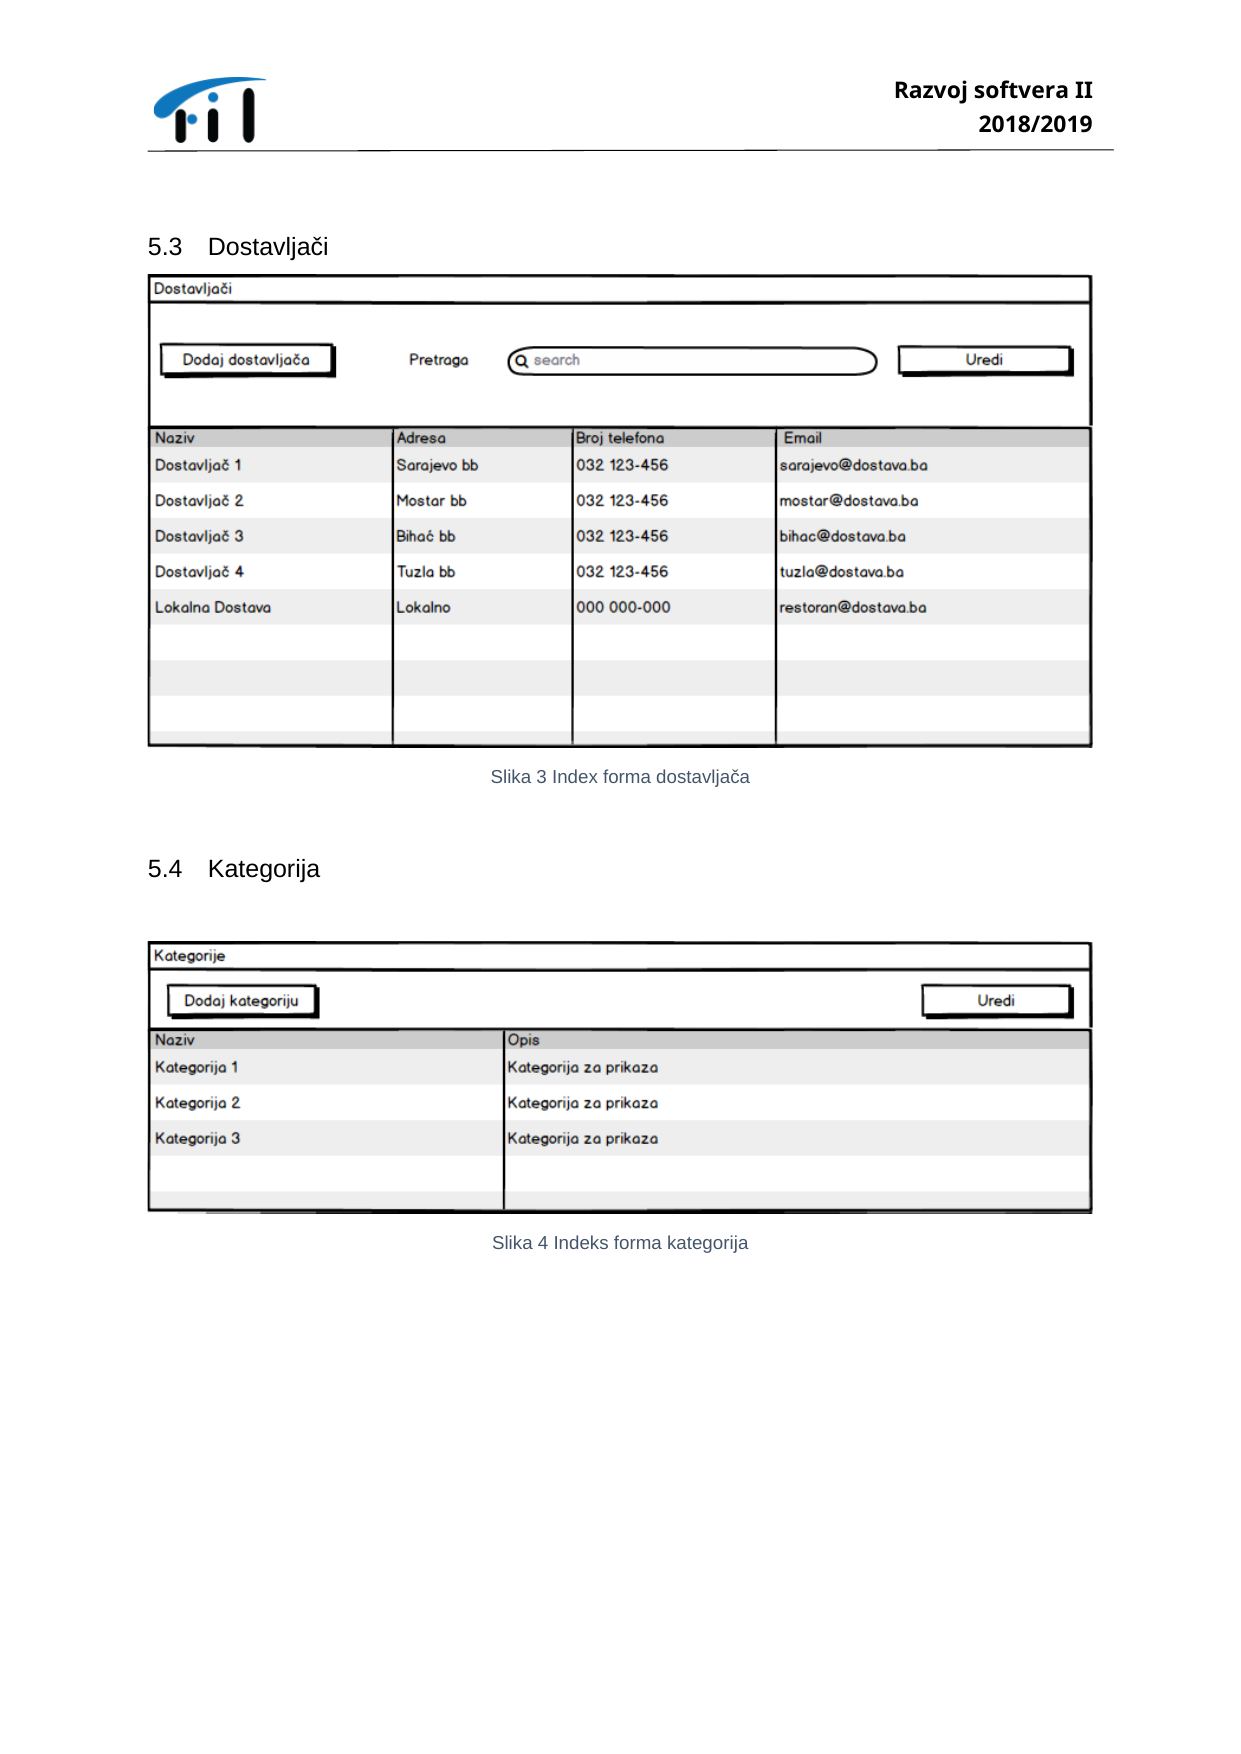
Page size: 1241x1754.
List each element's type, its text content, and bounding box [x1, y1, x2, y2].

picture [147, 941, 1093, 1214]
subtitle Kategorija [148, 853, 1093, 882]
picture [147, 274, 1093, 748]
text Slika 4 Indeks forma kategorija [148, 1232, 1093, 1254]
text Slika 3 Index forma dostavljača [148, 766, 1093, 788]
picture [153, 77, 267, 143]
subtitle Dostavljači [148, 232, 1093, 260]
